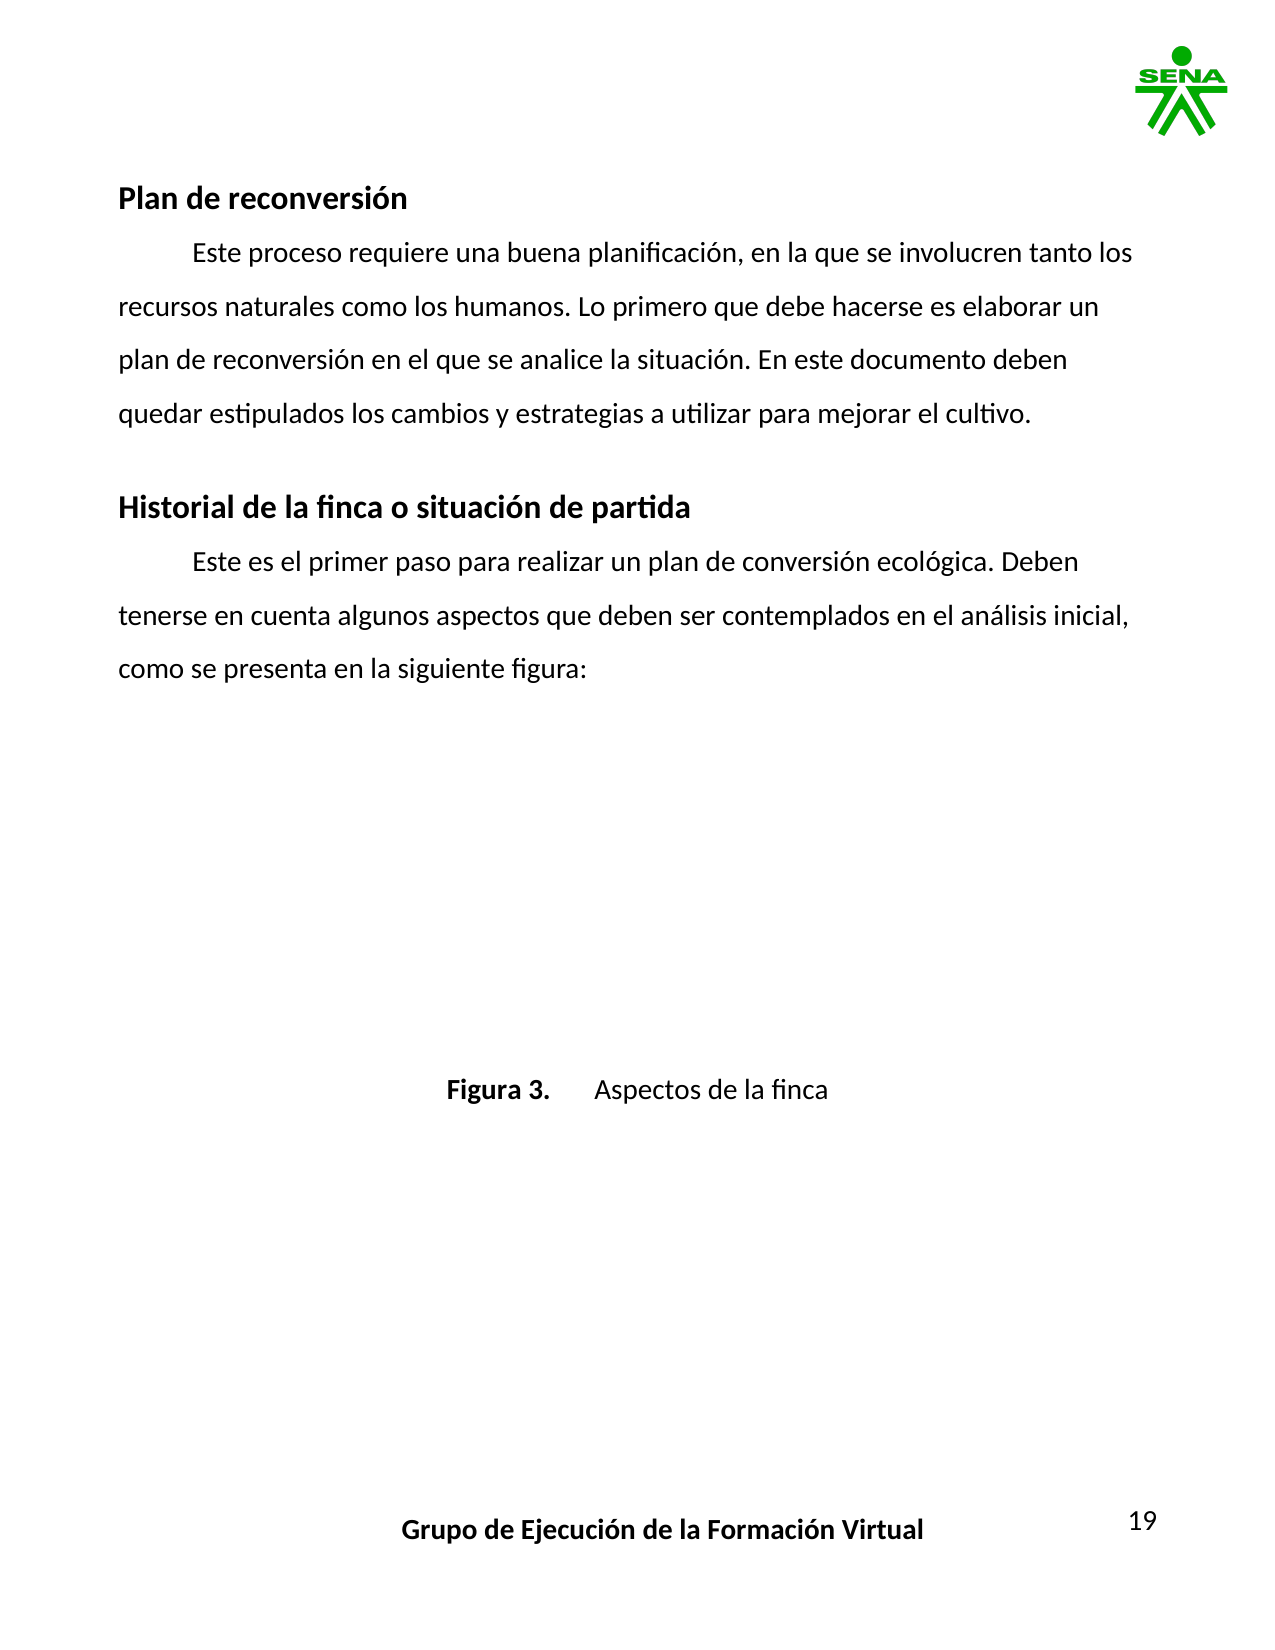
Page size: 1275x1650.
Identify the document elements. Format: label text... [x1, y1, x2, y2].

subtitle Plan de reconversión [118, 177, 1157, 218]
text Este es el primer paso para realizar un plan de conversión ecológica. Deben tenerse en cuenta algunos aspectos que deben ser contemplados en el análisis inicial, como se presenta en la siguiente figura: [118, 543, 1157, 686]
picture [1135, 46, 1228, 136]
text Este proceso requiere una buena planificación, en la que se involucren tanto los recursos naturales como los humanos. Lo primero que debe hacerse es elaborar un plan de reconversión en el que se analice la situación. En este documento deben quedar estipulados los cambios y estrategias a utilizar para mejorar el cultivo. [118, 234, 1157, 431]
subtitle Historial de la finca o situación de partida [118, 486, 1157, 527]
text Aspectos de la finca [118, 1071, 1157, 1106]
